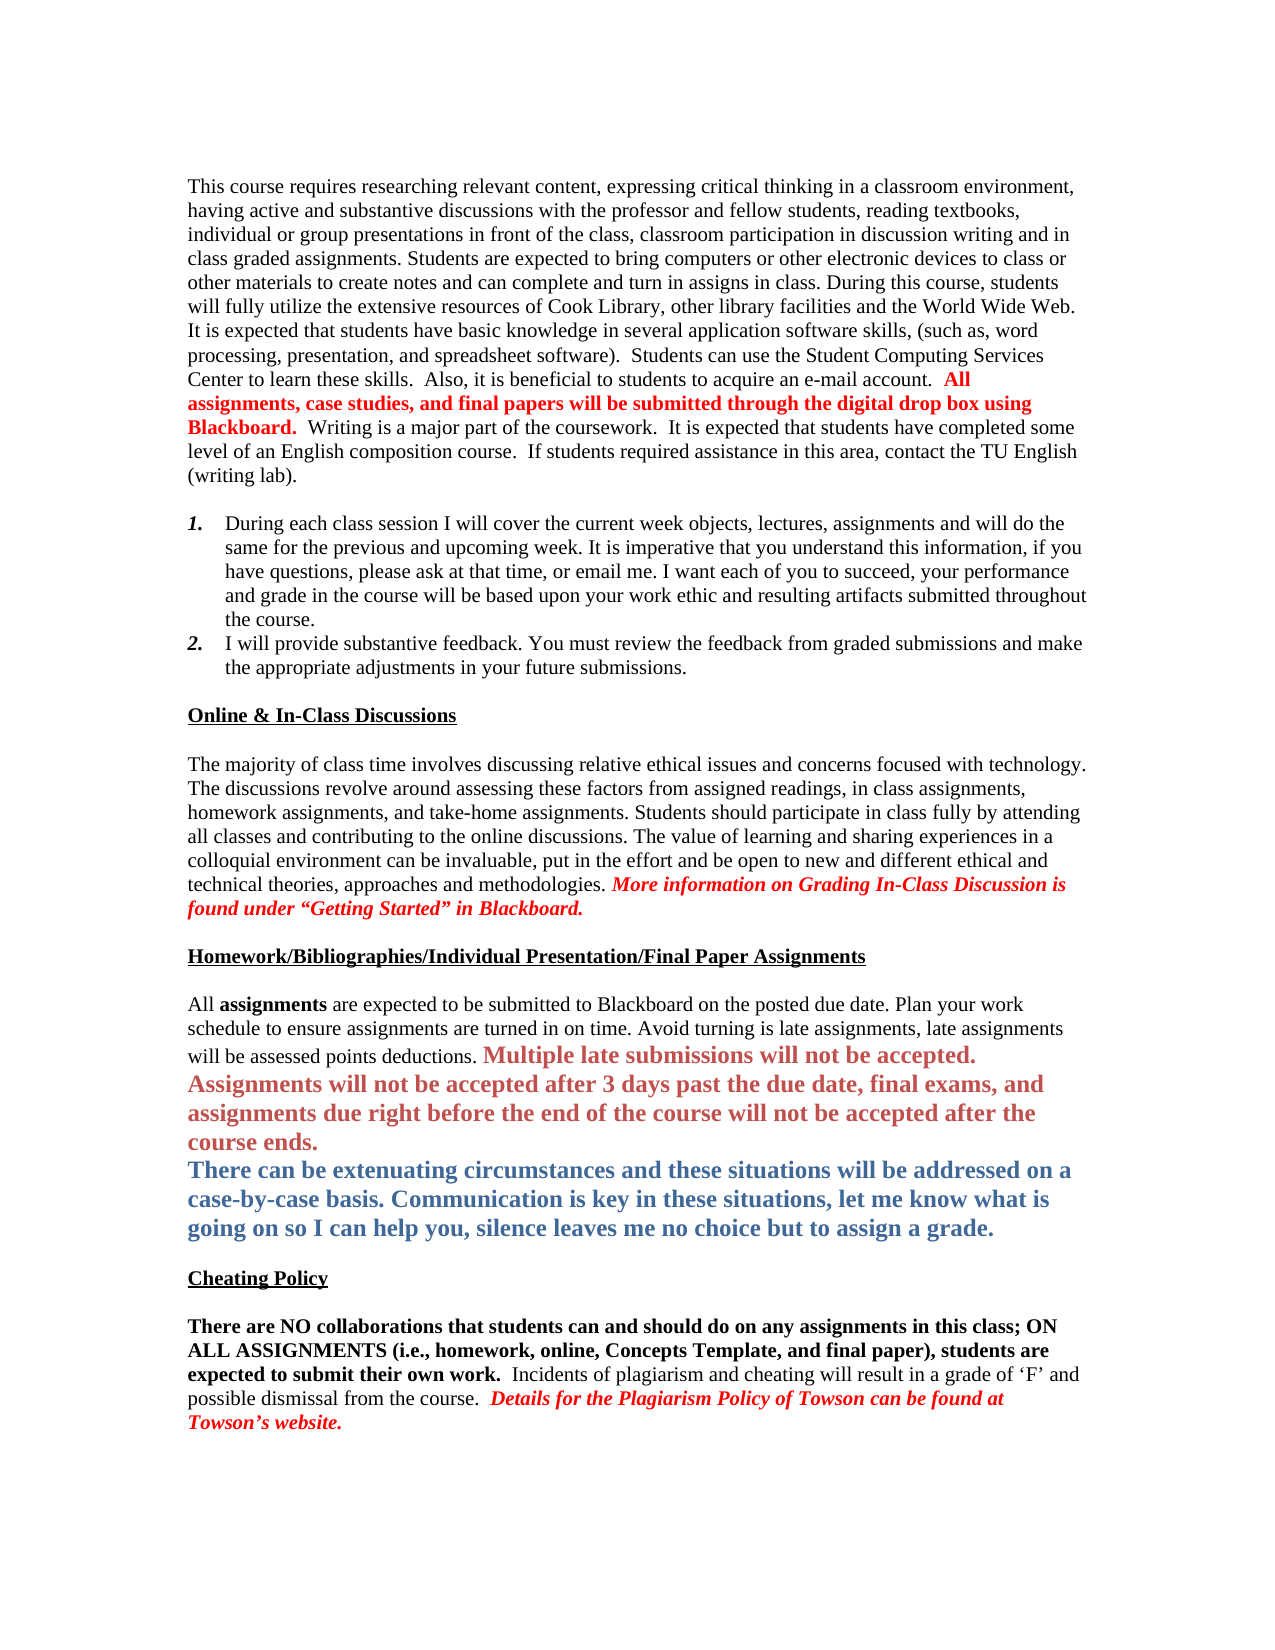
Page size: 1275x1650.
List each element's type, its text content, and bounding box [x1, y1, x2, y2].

text The majority of class time involves discussing relative ethical issues and concerns focused with technology. The discussions revolve around assessing these factors from assigned readings, in class assignments, homework assignments, and take-home assignments. Students should participate in class fully by attending all classes and contributing to the online discussions. The value of learning and sharing experiences in a colloquial environment can be invaluable, put in the effort and be open to new and different ethical and technical theories, approaches and methodologies. More information on Grading In-Class Discussion is found under “Getting Started” in Blackboard. [187, 752, 1087, 920]
text Online & In-Class Discussions [187, 703, 1087, 727]
text There are NO collaborations that students can and should do on any assignments in this class; ON ALL ASSIGNMENTS (i.e., homework, online, Concepts Template, and final paper), students are expected to submit their own work. Incidents of plagiarism and cheating will result in a grade of ‘F’ and possible dismissal from the course. Details for the Plagiarism Policy of Towson can be found at Towson’s website. [187, 1314, 1087, 1434]
text There can be extenuating circumstances and these situations will be addressed on a case-by-case basis. Communication is key in these situations, let me know what is going on so I can help you, silence leaves me no choice but to assign a grade. [187, 1155, 1087, 1242]
list During each class session I will cover the current week objects, lectures, assignments and will do the same for the previous and upcoming week. It is imperative that you understand this information, if you have questions, please ask at that time, or email me. I want each of you to succeed, your performance and grade in the course will be based upon your work ethic and resulting artifacts submitted throughout the course. [187, 511, 1087, 631]
text Cheating Policy [187, 1266, 1087, 1290]
text All assignments are expected to be submitted to Blackboard on the posted due date. Plan your work schedule to ensure assignments are turned in on time. Avoid turning is late assignments, late assignments will be assessed points deductions. Multiple late submissions will not be accepted. Assignments will not be accepted after 3 days past the due date, final exams, and assignments due right before the end of the course will not be accepted after the course ends. [187, 992, 1087, 1155]
text Homework/Bibliographies/Individual Presentation/Final Paper Assignments [187, 944, 1087, 968]
text This course requires researching relevant content, expressing critical thinking in a classroom environment, having active and substantive discussions with the professor and fellow students, reading textbooks, individual or group presentations in front of the class, classroom participation in discussion writing and in class graded assignments. Students are expected to bring computers or other electronic devices to class or other materials to create notes and can complete and turn in assigns in class. During this course, students will fully utilize the extensive resources of Cook Library, other library facilities and the World Wide Web. It is expected that students have basic knowledge in several application software skills, (such as, word processing, presentation, and spreadsheet software). Students can use the Student Computing Services Center to learn these skills. Also, it is beneficial to students to acquire an e-mail account. All assignments, case studies, and final papers will be submitted through the digital drop box using Blackboard. Writing is a major part of the coursework. It is expected that students have completed some level of an English composition course. If students required assistance in this area, contact the TU English (writing lab). [187, 174, 1087, 487]
list I will provide substantive feedback. You must review the feedback from graded submissions and make the appropriate adjustments in your future submissions. [187, 631, 1087, 679]
